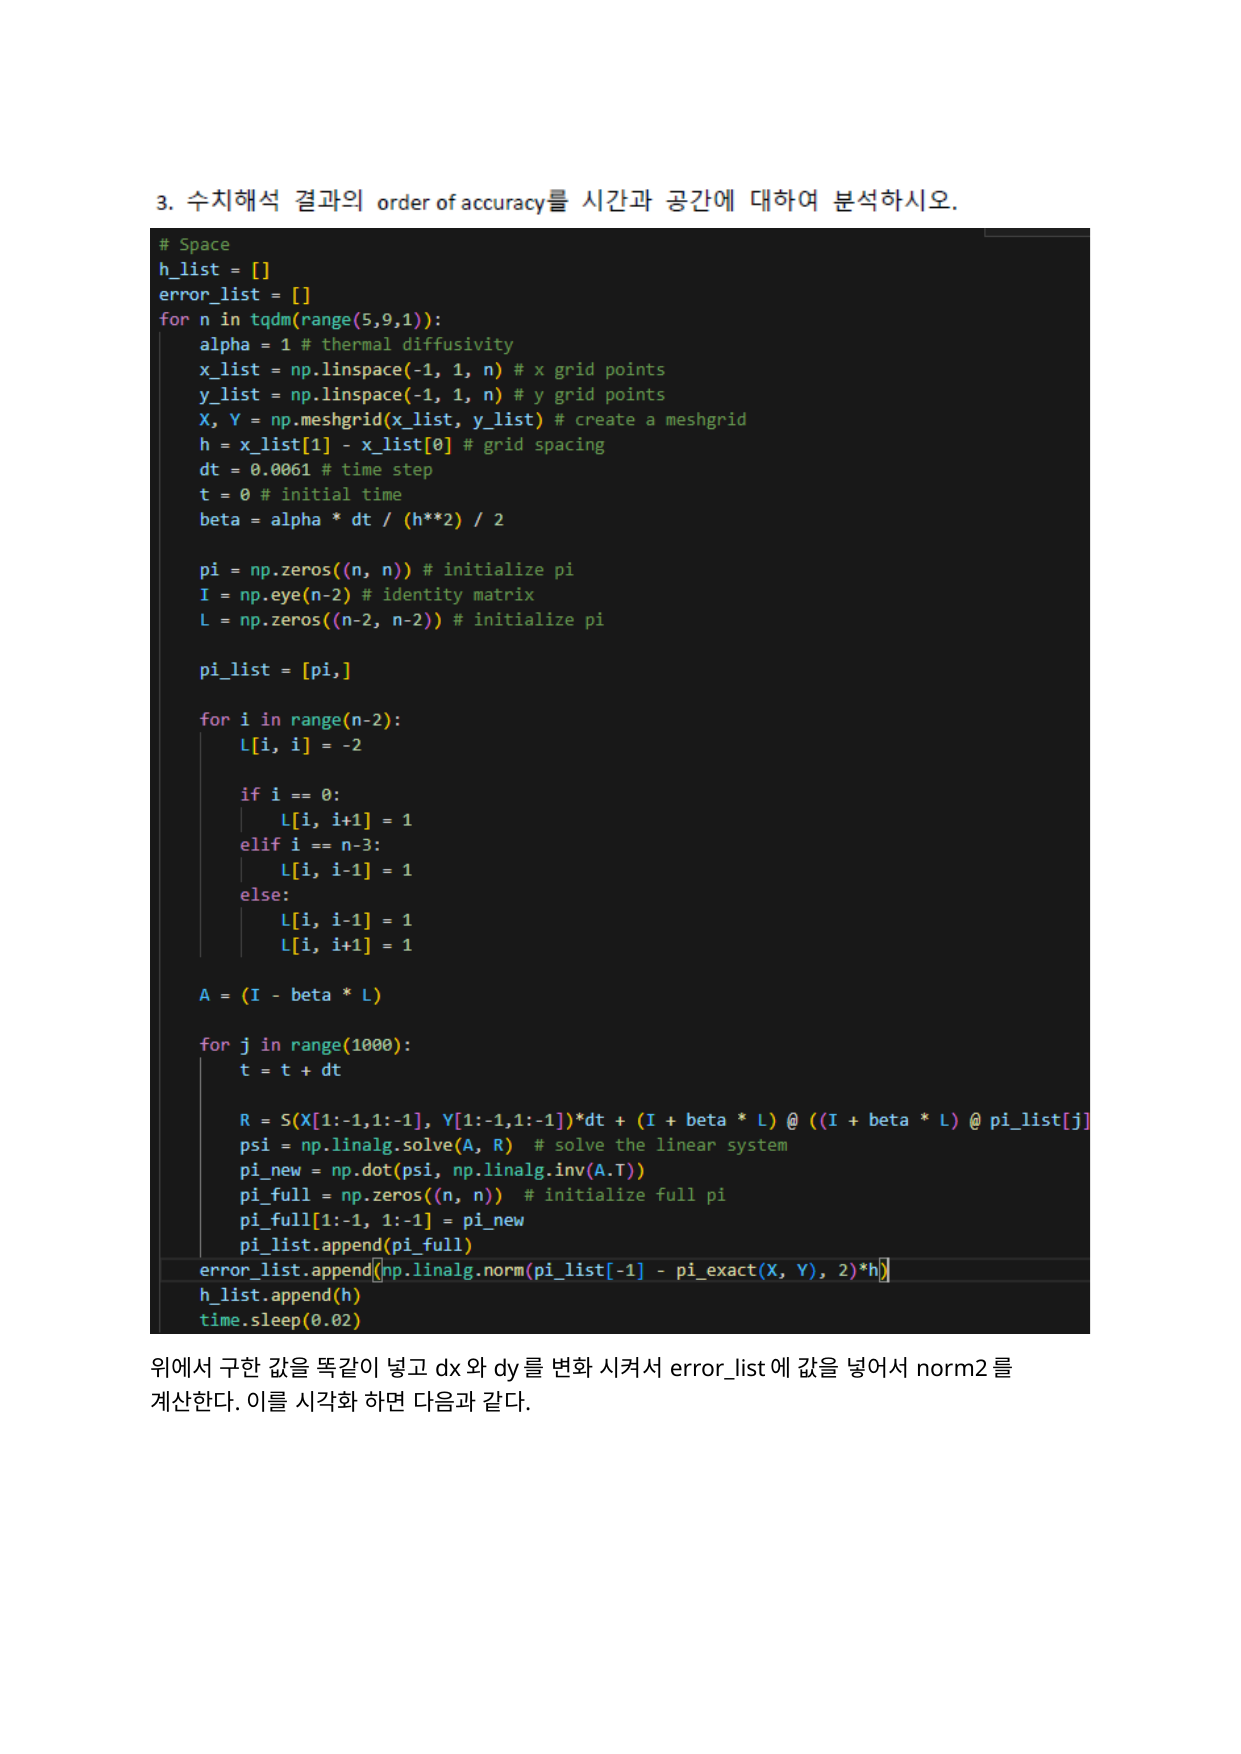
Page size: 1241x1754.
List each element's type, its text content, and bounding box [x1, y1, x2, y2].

text 위에서 구한 값을 똑같이 넣고 dx와 dy를 변화 시켜서 error_list에 값을 넣어서 norm2를 계산한다. 이를 시각화 하면 다음과 같다. [150, 1350, 1090, 1417]
picture [150, 177, 1091, 1334]
